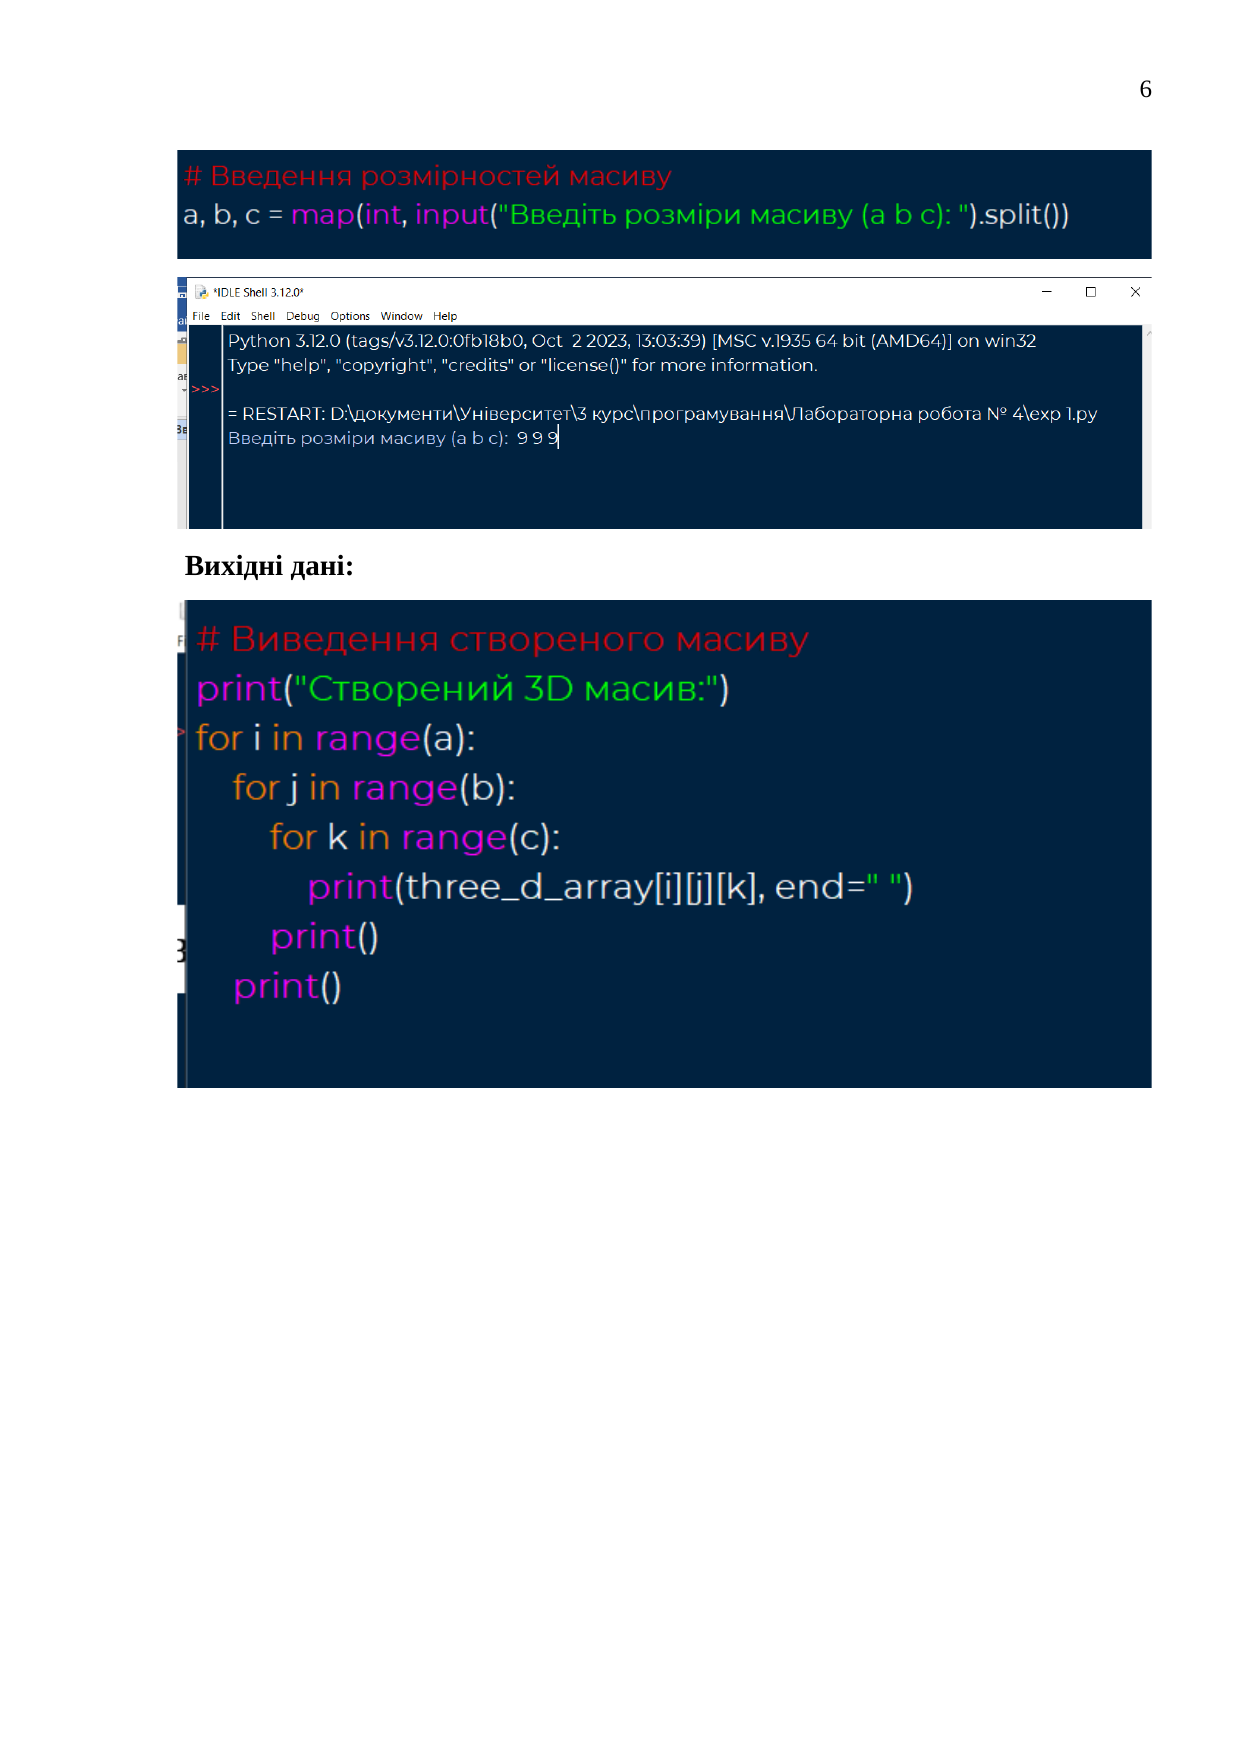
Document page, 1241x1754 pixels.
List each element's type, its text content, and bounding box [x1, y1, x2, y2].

picture [177, 150, 1152, 259]
picture [177, 600, 1152, 1088]
picture [177, 277, 1152, 529]
text Вихідні дані: [177, 548, 1152, 581]
